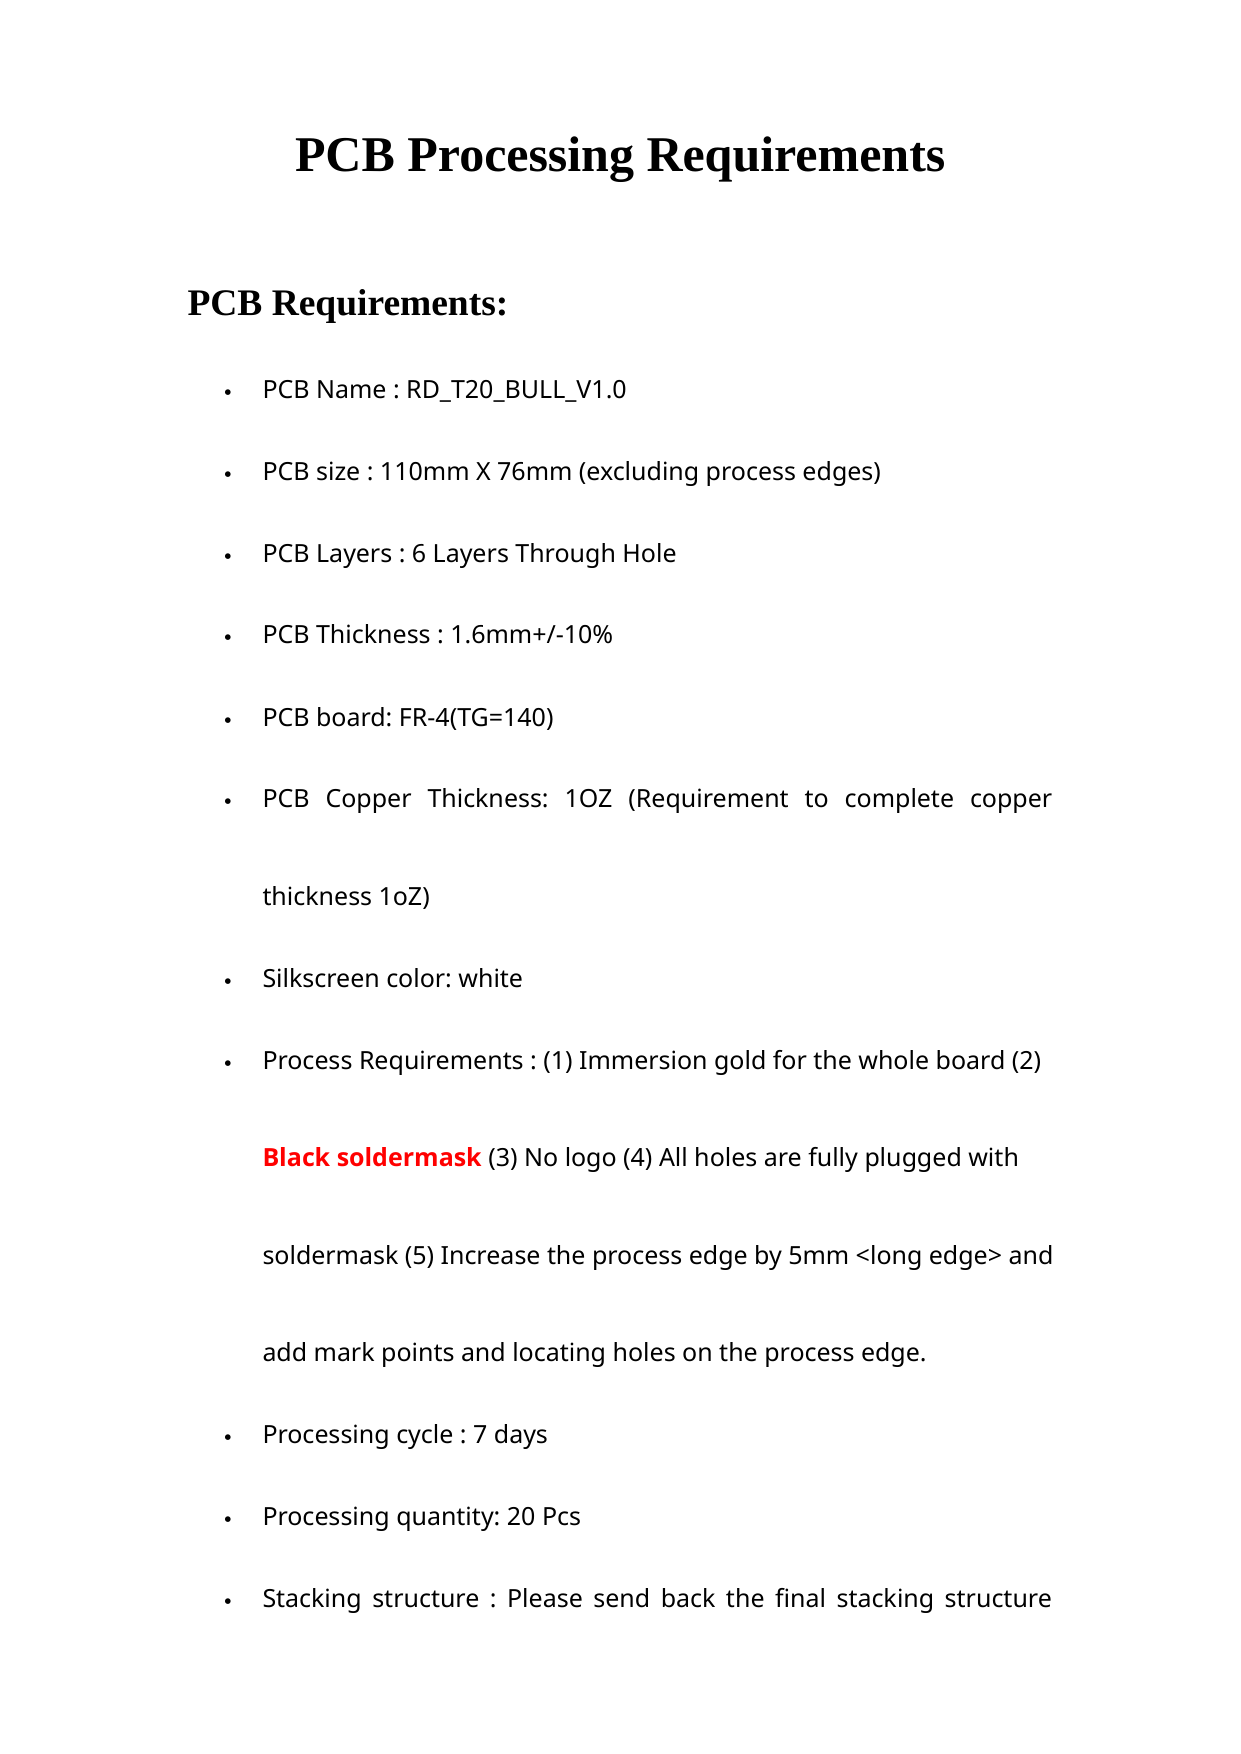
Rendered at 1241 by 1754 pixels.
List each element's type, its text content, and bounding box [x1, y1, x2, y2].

text PCB Processing Requirements [187, 121, 1053, 186]
list PCB Name : RD_T20_BULL_V1.0 [225, 356, 1053, 421]
list Processing quantity: 20 Pcs [225, 1484, 1053, 1549]
text PCB Requirements: [187, 269, 1053, 334]
list PCB Thickness : 1.6mm+/-10% [225, 602, 1053, 667]
list Processing cycle : 7 days [225, 1402, 1053, 1467]
list PCB board: FR-4(TG=140) [225, 684, 1053, 749]
list PCB size : 110mm X 76mm (excluding process edges) [225, 438, 1053, 503]
list Silkscreen color: white [225, 945, 1053, 1010]
list PCB Copper Thickness: 1OZ (Requirement to complete copper thickness 1oZ) [225, 766, 1053, 928]
list PCB Layers : 6 Layers Through Hole [225, 520, 1053, 585]
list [225, 1566, 1053, 1631]
list Process Requirements : (1) Immersion gold for the whole board (2) Black soldermask (3) No logo (4) All holes are fully plugged with soldermask (5) Increase the process edge by 5mm <long edge> and add mark points and locating holes on the process edge. [225, 1027, 1088, 1385]
